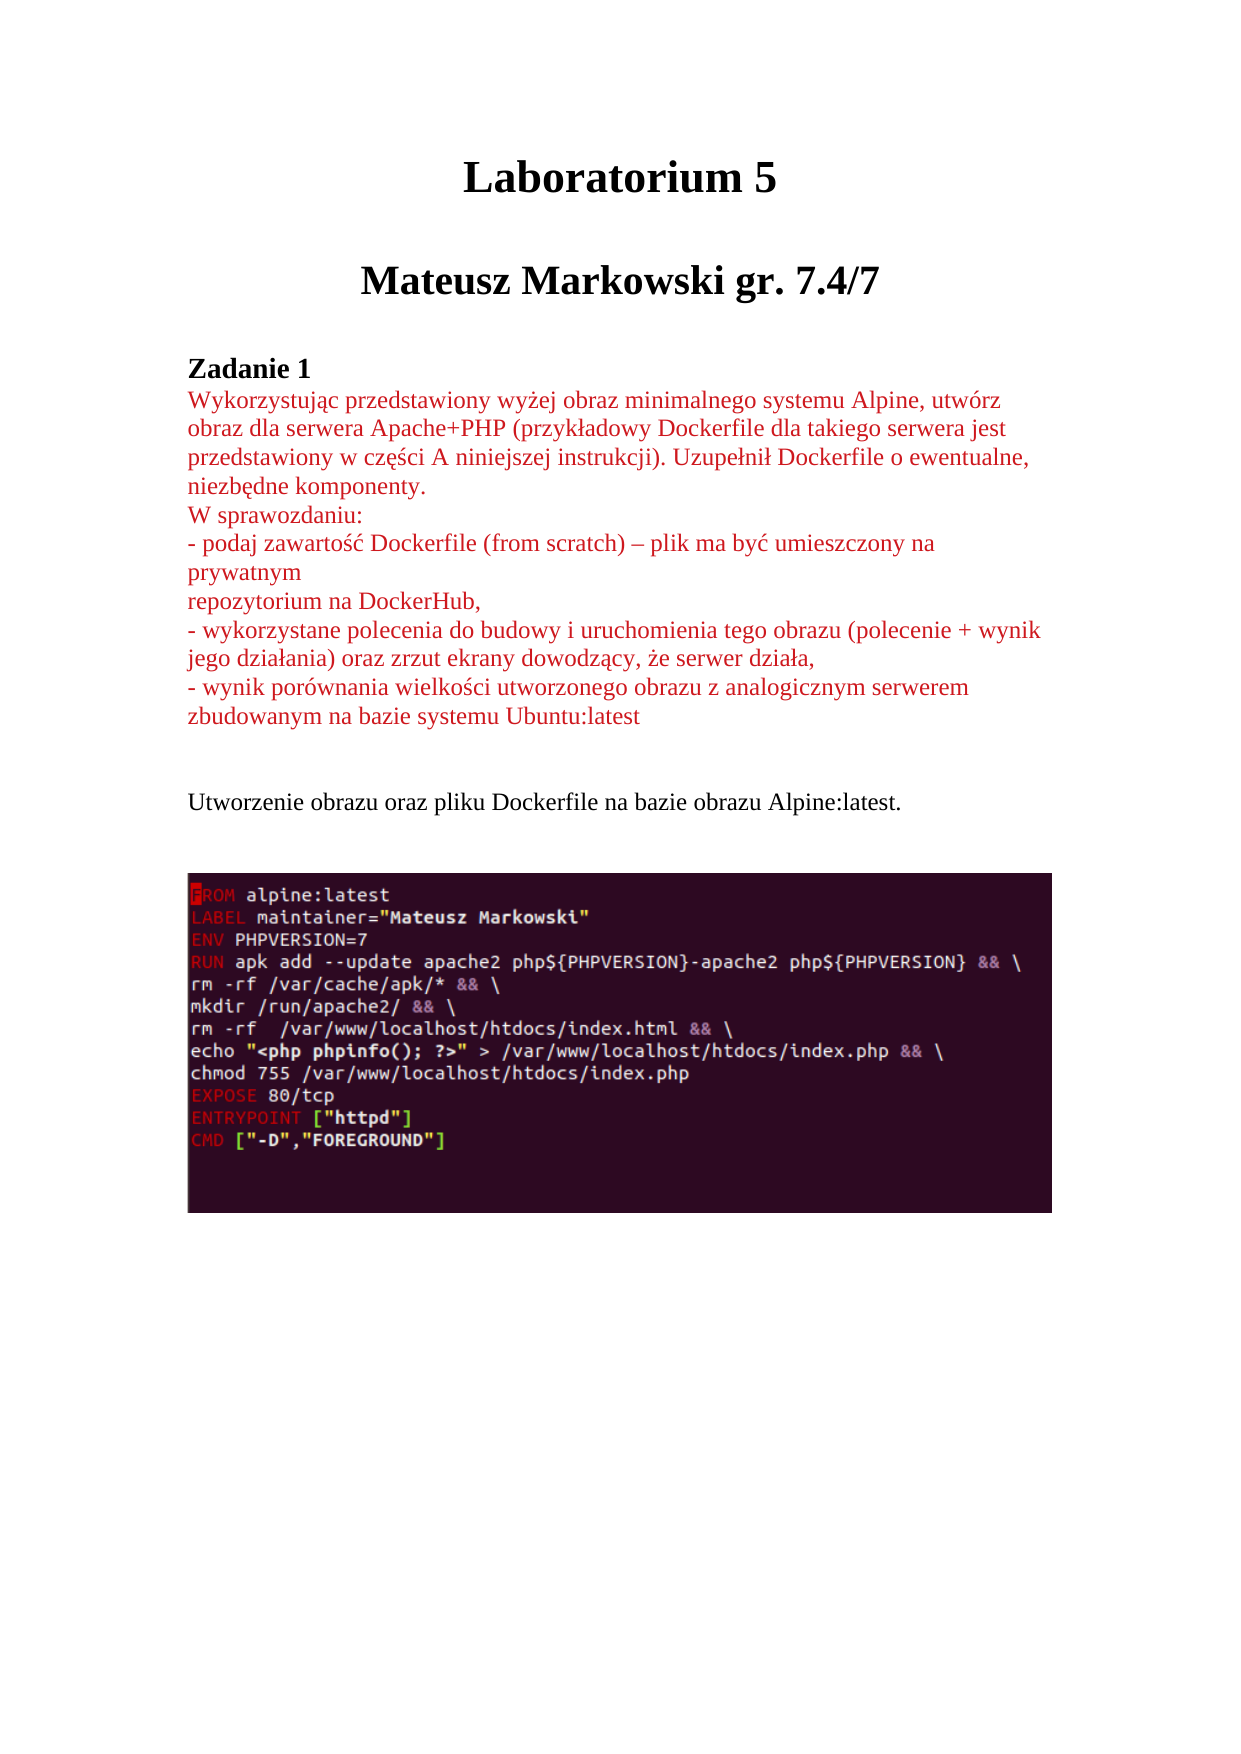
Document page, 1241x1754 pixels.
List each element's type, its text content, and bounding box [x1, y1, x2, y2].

text niezbędne komponenty. [187, 471, 1053, 500]
text - wykorzystane polecenia do budowy i uruchomienia tego obrazu (polecenie + wynik jego działania) oraz zrzut ekrany dowodzący, że serwer działa, [187, 615, 1053, 672]
picture [187, 873, 1052, 1213]
text Utworzenie obrazu oraz pliku Dockerfile na bazie obrazu Alpine:latest. [187, 787, 1053, 816]
text W sprawozdaniu: [187, 500, 1053, 528]
text Mateusz Markowski gr. 7.4/7 [187, 255, 1053, 303]
text Wykorzystując przedstawiony wyżej obraz minimalnego systemu Alpine, utwórz [187, 385, 1053, 413]
text zbudowanym na bazie systemu Ubuntu:latest [187, 701, 1053, 730]
text - wynik porównania wielkości utworzonego obrazu z analogicznym serwerem [187, 672, 1053, 701]
text - podaj zawartość Dockerfile (from scratch) – plik ma być umieszczony na prywatnym [187, 528, 1053, 586]
text przedstawiony w części A niniejszej instrukcji). Uzupełnił Dockerfile o ewentualne, [187, 442, 1053, 471]
text Laboratorium 5 [187, 150, 1053, 203]
text obraz dla serwera Apache+PHP (przykładowy Dockerfile dla takiego serwera jest [187, 413, 1053, 442]
text repozytorium na DockerHub, [187, 586, 1053, 615]
text Zadanie 1 [187, 351, 1053, 385]
